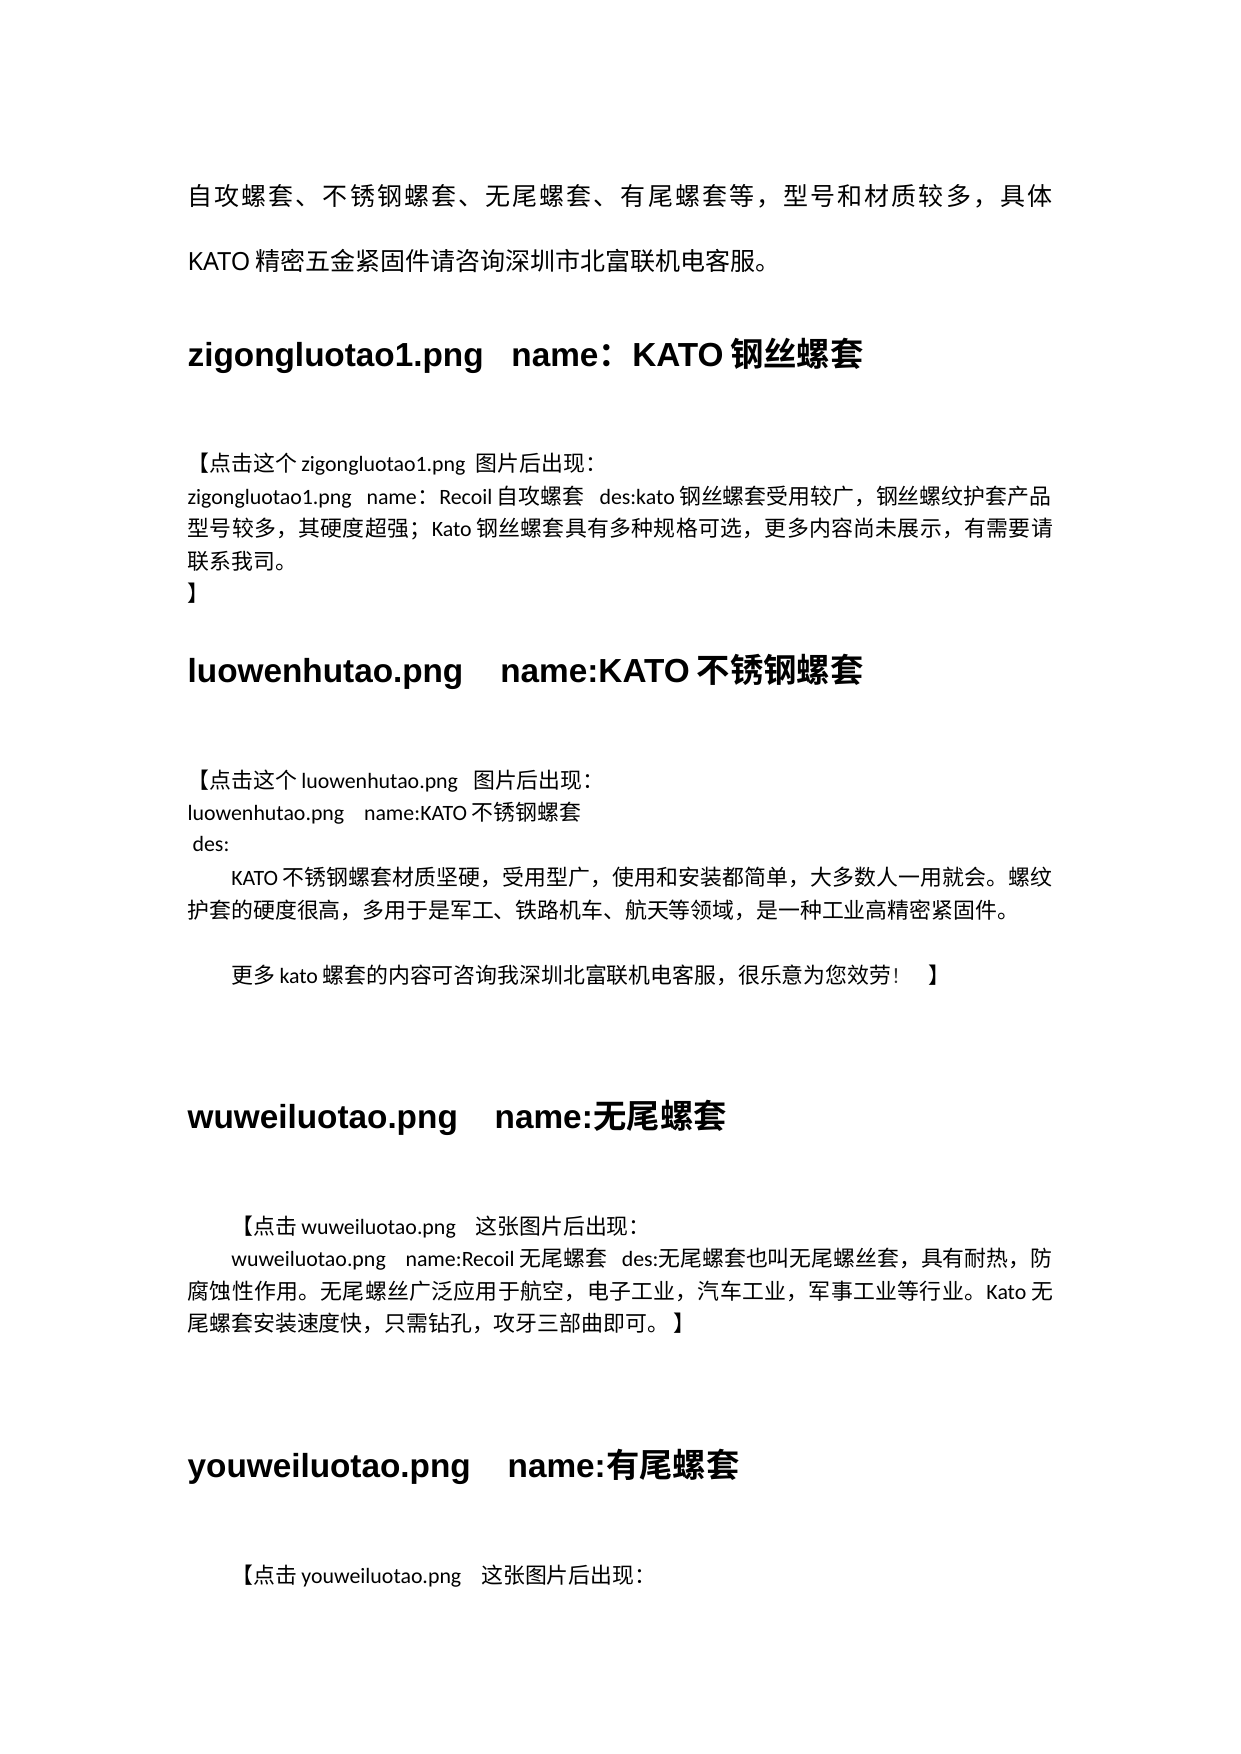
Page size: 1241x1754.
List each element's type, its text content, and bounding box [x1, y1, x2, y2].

subtitle luowenhutao.png name:KATO不锈钢螺套 [187, 635, 1053, 700]
text 【点击youweiluotao.png 这张图片后出现： [187, 1557, 1053, 1590]
text 【点击这个luowenhutao.png 图片后出现： [187, 762, 1053, 795]
subtitle youweiluotao.png name:有尾螺套 [187, 1431, 1053, 1496]
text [187, 162, 1053, 292]
text wuweiluotao.png name:Recoil无尾螺套 des:无尾螺套也叫无尾螺丝套，具有耐热，防腐蚀性作用。无尾螺丝广泛应用于航空，电子工业，汽车工业，军事工业等行业。Kato无尾螺套安装速度快，只需钻孔，攻牙三部曲即可。 】 [187, 1241, 1053, 1338]
text luowenhutao.png name:KATO不锈钢螺套 [187, 795, 1053, 827]
text 【点击wuweiluotao.png 这张图片后出现： [187, 1208, 1053, 1241]
text 更多kato螺套的内容可咨询我深圳北富联机电客服，很乐意为您效劳！ 】 [187, 957, 1053, 990]
text 】 [187, 576, 1053, 608]
text KATO不锈钢螺套材质坚硬，受用型广，使用和安装都简单，大多数人一用就会。螺纹护套的硬度很高，多用于是军工、铁路机车、航天等领域，是一种工业高精密紧固件。 [187, 860, 1053, 925]
subtitle zigongluotao1.png name：KATO钢丝螺套 [187, 319, 1053, 384]
text zigongluotao1.png name：Recoil自攻螺套 des:kato钢丝螺套受用较广，钢丝螺纹护套产品型号较多，其硬度超强；Kato钢丝螺套具有多种规格可选，更多内容尚未展示，有需要请联系我司。 [187, 478, 1053, 576]
text 【点击这个zigongluotao1.png 图片后出现： [187, 446, 1053, 478]
subtitle wuweiluotao.png name:无尾螺套 [187, 1082, 1053, 1147]
text des: [187, 827, 1053, 860]
